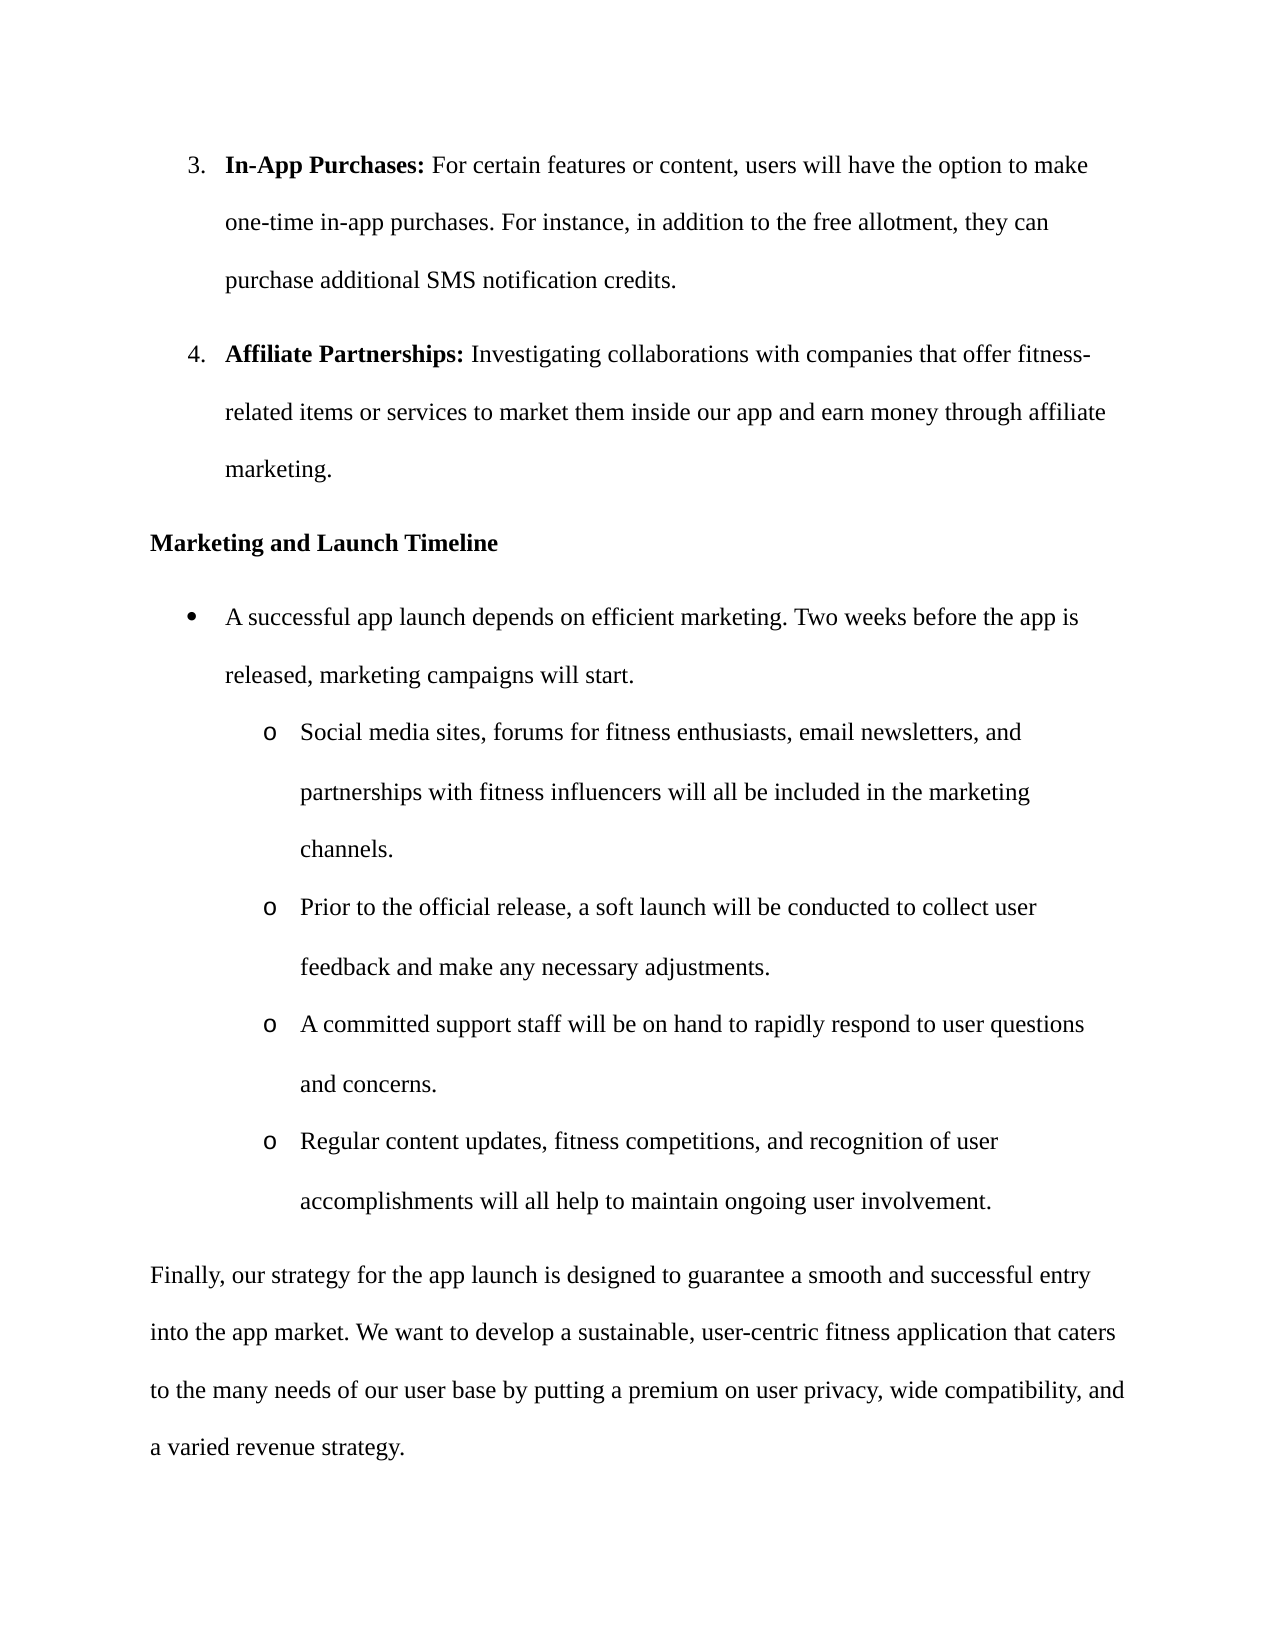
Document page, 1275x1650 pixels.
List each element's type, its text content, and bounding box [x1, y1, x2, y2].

list Affiliate Partnerships: Investigating collaborations with companies that offer fitness-related items or services to market them inside our app and earn money through affiliate marketing. [187, 339, 1125, 483]
list Prior to the official release, a soft launch will be conducted to collect user feedback and make any necessary adjustments. [262, 892, 1125, 980]
list A committed support staff will be on hand to rapidly respond to user questions and concerns. [262, 1009, 1125, 1097]
list In-App Purchases: For certain features or content, users will have the option to make one-time in-app purchases. For instance, in addition to the free allotment, they can purchase additional SMS notification credits. [187, 150, 1125, 294]
list A successful app launch depends on efficient marketing. Two weeks before the app is released, marketing campaigns will start. [187, 602, 1125, 689]
text Finally, our strategy for the app launch is designed to guarantee a smooth and successful entry into the app market. We want to develop a sustainable, user-centric fitness application that caters to the many needs of our user base by putting a premium on user privacy, wide compatibility, and a varied revenue strategy. [150, 1260, 1125, 1461]
list Social media sites, forums for fitness enthusiasts, email newsletters, and partnerships with fitness influencers will all be included in the marketing channels. [262, 717, 1125, 863]
list Regular content updates, fitness competitions, and recognition of user accomplishments will all help to maintain ongoing user involvement. [262, 1126, 1125, 1214]
text Marketing and Launch Timeline [150, 528, 1125, 557]
